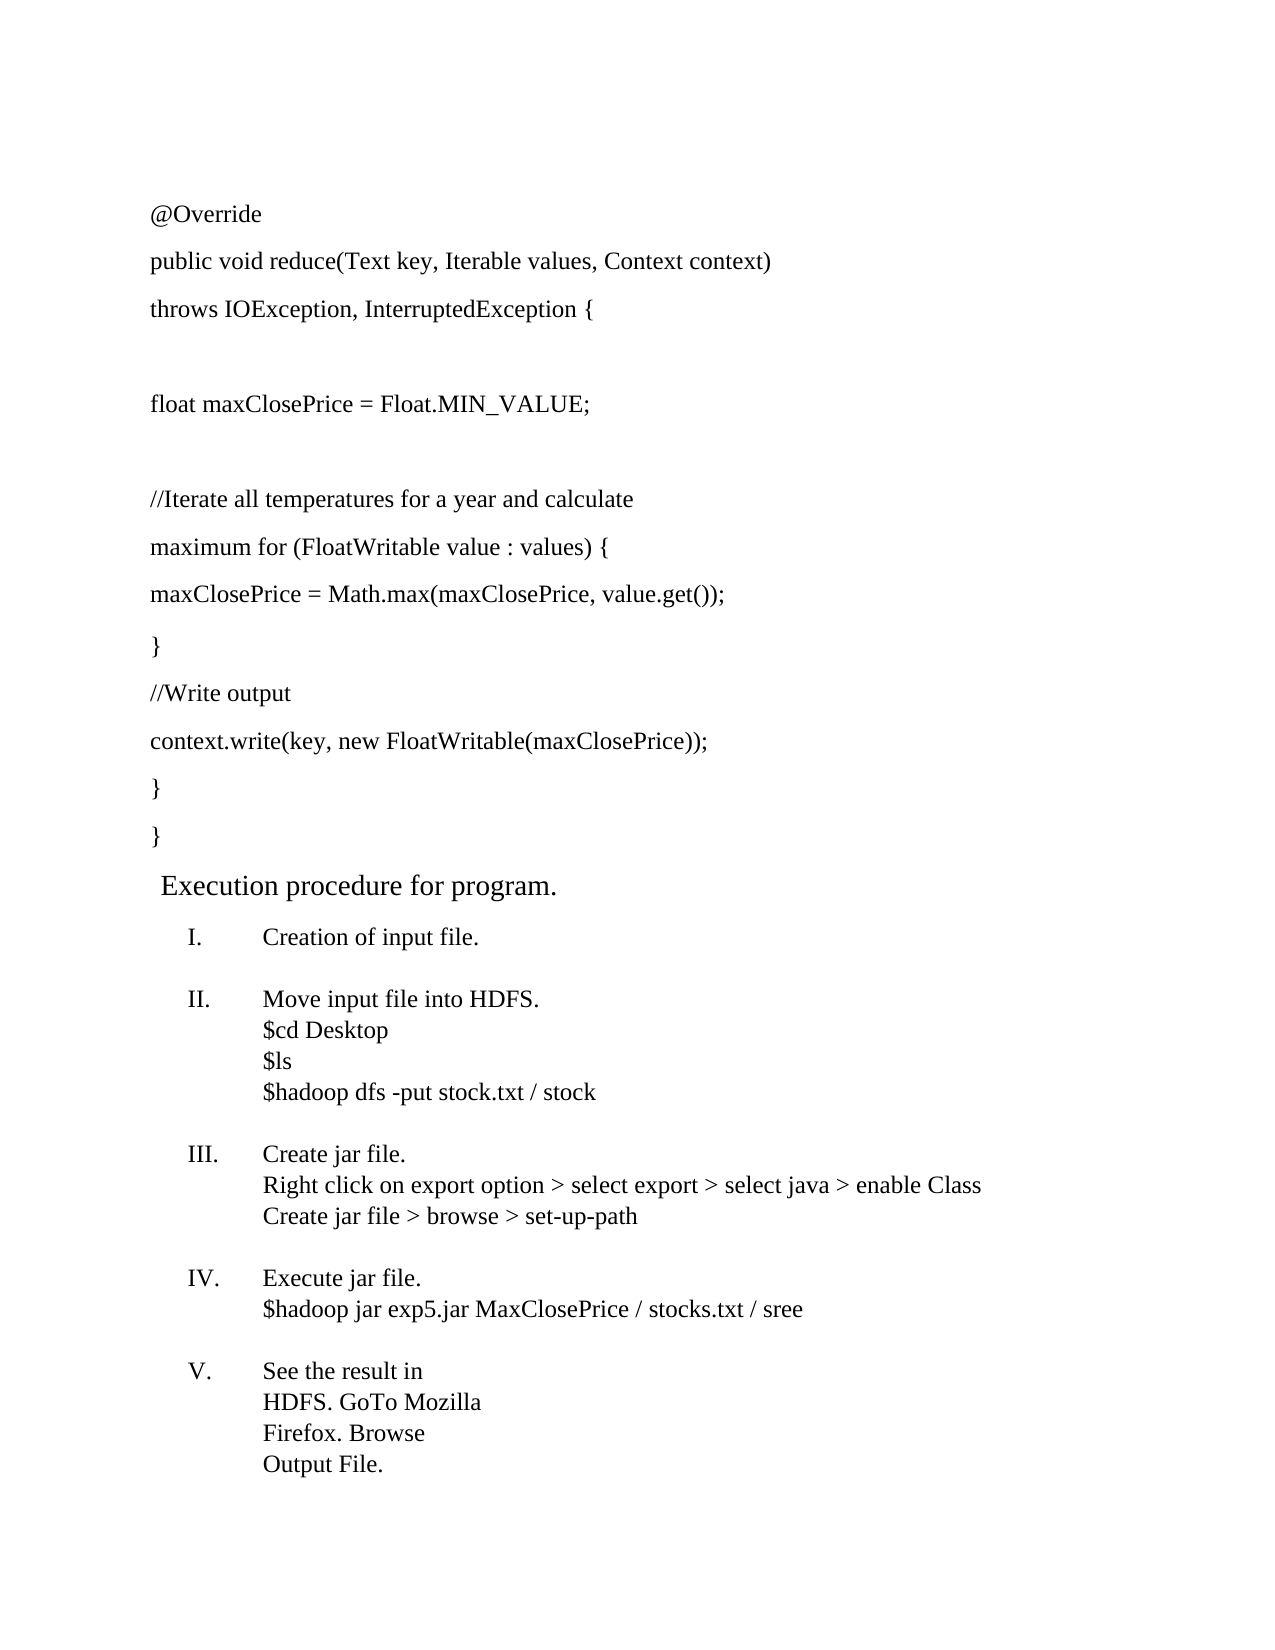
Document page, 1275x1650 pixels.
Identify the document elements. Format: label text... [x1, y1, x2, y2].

text Right click on export option > select export > select java > enable Class Create jar file > browse > set-up-path [263, 1170, 1001, 1230]
text $hadoop dfs -put stock.txt / stock [263, 1077, 1135, 1106]
text //Iterate all temperatures for a year and calculate maximum for (FloatWritable value : values) { [150, 484, 741, 561]
text //Write output [150, 678, 1135, 707]
list See the result in HDFS. GoTo Mozilla Firefox. Browse Output File. [188, 1356, 499, 1478]
text } [150, 773, 1135, 802]
text @Override [150, 199, 1135, 227]
text $cd Desktop [263, 1015, 1135, 1044]
text $hadoop jar exp5.jar MaxClosePrice / stocks.txt / sree [263, 1294, 1135, 1323]
list Create jar file. [187, 1139, 1135, 1168]
text public void reduce(Text key, Iterable values, Context context) throws IOException, InterruptedException { [150, 246, 772, 322]
list Move input file into HDFS. [187, 984, 1135, 1013]
text } [150, 631, 1135, 659]
text $ls [263, 1046, 1135, 1075]
list Creation of input file. [187, 922, 1135, 951]
text maxClosePrice = Math.max(maxClosePrice, value.get()); [150, 579, 1135, 608]
text float maxClosePrice = Float.MIN_VALUE; [150, 389, 1135, 417]
subtitle Execution procedure for program. [150, 868, 1135, 902]
text } [150, 821, 1135, 850]
text context.write(key, new FloatWritable(maxClosePrice)); [150, 726, 1135, 755]
list Execute jar file. [187, 1263, 1135, 1292]
